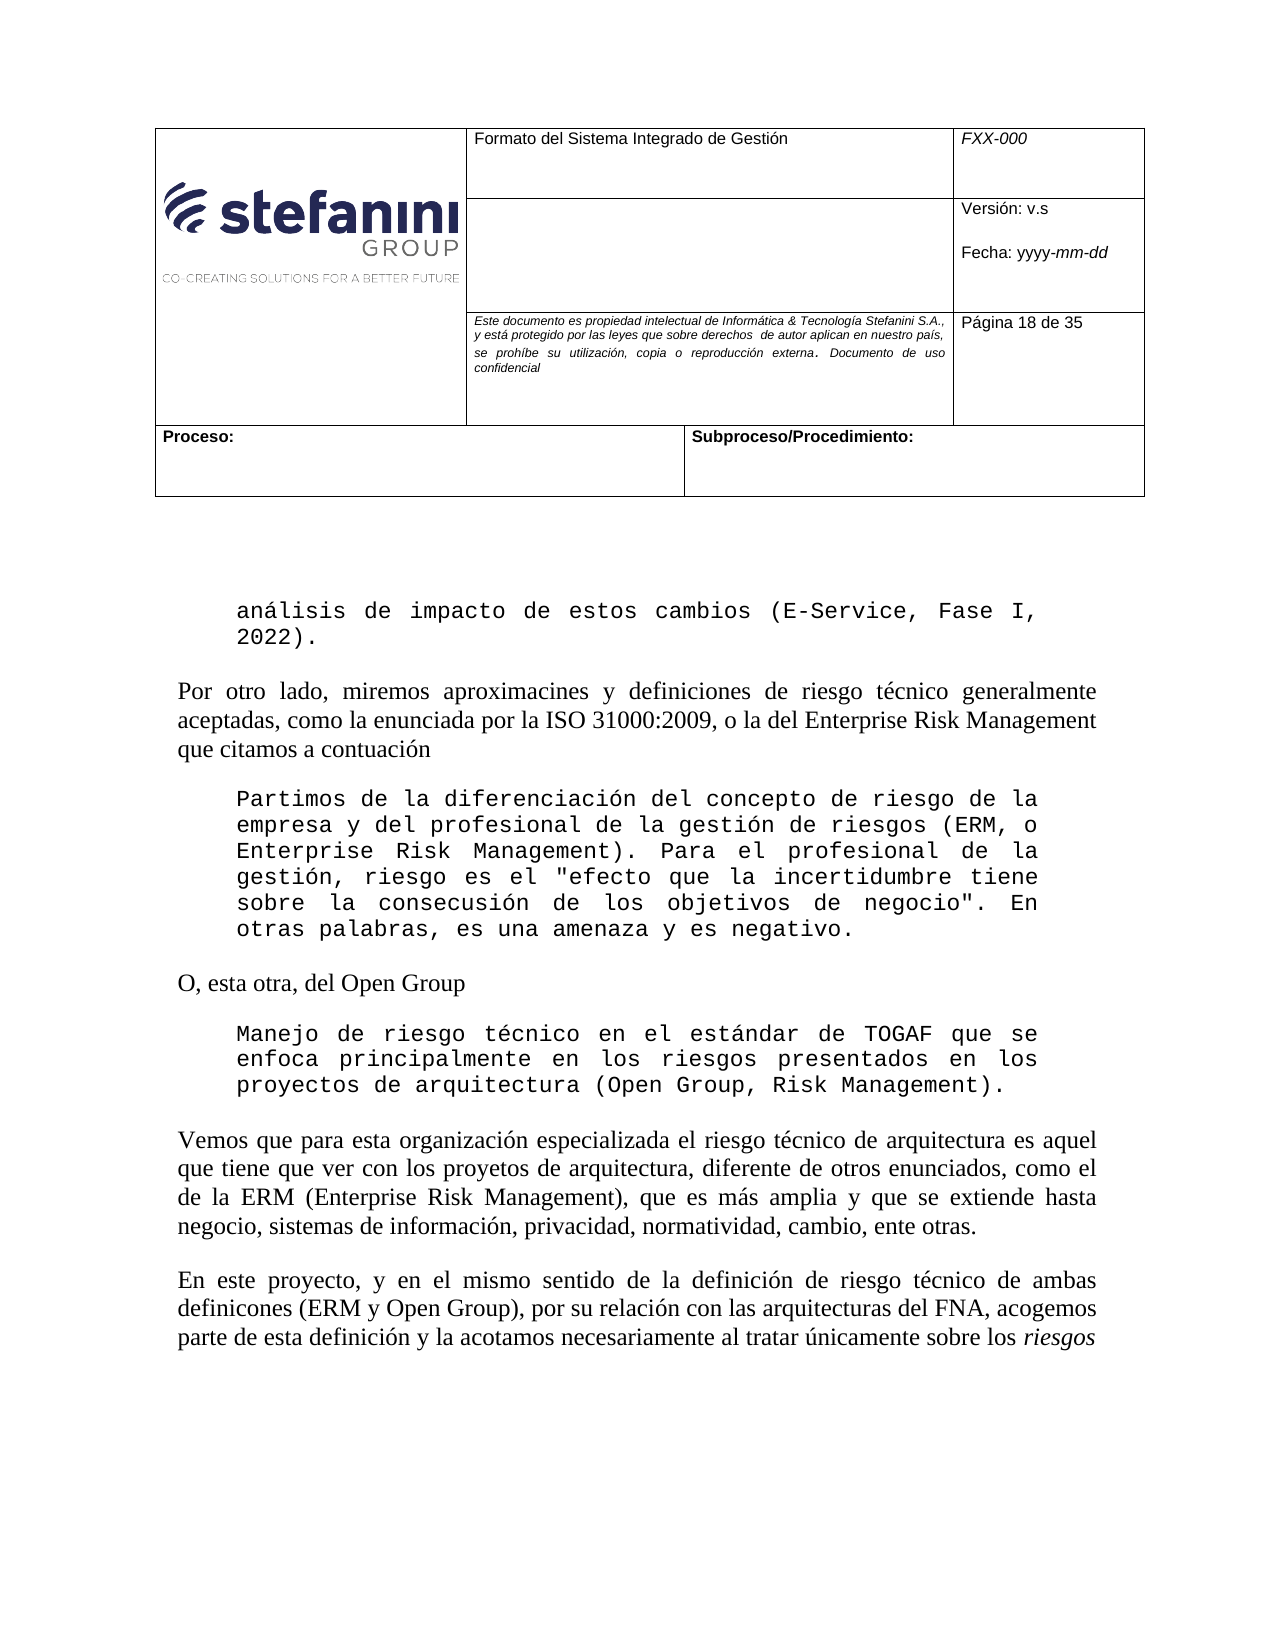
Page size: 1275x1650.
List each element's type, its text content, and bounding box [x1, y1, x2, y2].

text O, esta otra, del Open Group [177, 968, 1098, 997]
picture [162, 182, 460, 286]
text Manejo de riesgo técnico en el estándar de TOGAF que se enfoca principalmente en los riesgos presentados en los proyectos de arquitectura (Open Group, Risk Management). [236, 1022, 1039, 1100]
text Vemos que para esta organización especializada el riesgo técnico de arquitectura es aquel que tiene que ver con los proyetos de arquitectura, diferente de otros enunciados, como el de la ERM (Enterprise Risk Management), que es más amplia y que se extiende hasta negocio, sistemas de información, privacidad, normatividad, cambio, ente otras. [177, 1125, 1098, 1240]
text En este proyecto, y en el mismo sentido de la definición de riesgo técnico de ambas definicones (ERM y Open Group), por su relación con las arquitecturas del FNA, acogemos parte de esta definición y la acotamos necesariamente al tratar únicamente sobre los riesgos tecnológicos que amenazan (afectan) a las arquitecturas SOA y a la consecusión de objetivos de la Oficina de Arquitectura del FNA. [177, 1265, 1098, 1351]
text Partimos de la diferenciación del concepto de riesgo de la empresa y del profesional de la gestión de riesgos (ERM, o Enterprise Risk Management). Para el profesional de la gestión, riesgo es el "efecto que la incertidumbre tiene sobre la consecusión de los objetivos de negocio". En otras palabras, es una amenaza y es negativo. [236, 787, 1039, 943]
text De las problemáticas encontradas en la Fase 1 del presente diagnóstico, nos referimos explícitamente a las que incrementan la complejidad de las soluciones SOA y soluciones de software del FNA, _como el manejo de dependencias de los servicios SOA del Fondo_. Es conocido y demostrado que solo esta condición es parte de la causa de los sobreesfuerzos que se dan en la evolución de dichas soluciones, y de las dificultades que se encuentran en los análisis de impacto de estos cambios (E-Service, Fase I, 2022). [236, 599, 1039, 651]
text Por otro lado, miremos aproximacines y definiciones de riesgo técnico generalmente aceptadas, como la enunciada por la ISO 31000:2009, o la del Enterprise Risk Management que citamos a contuación [177, 676, 1098, 762]
